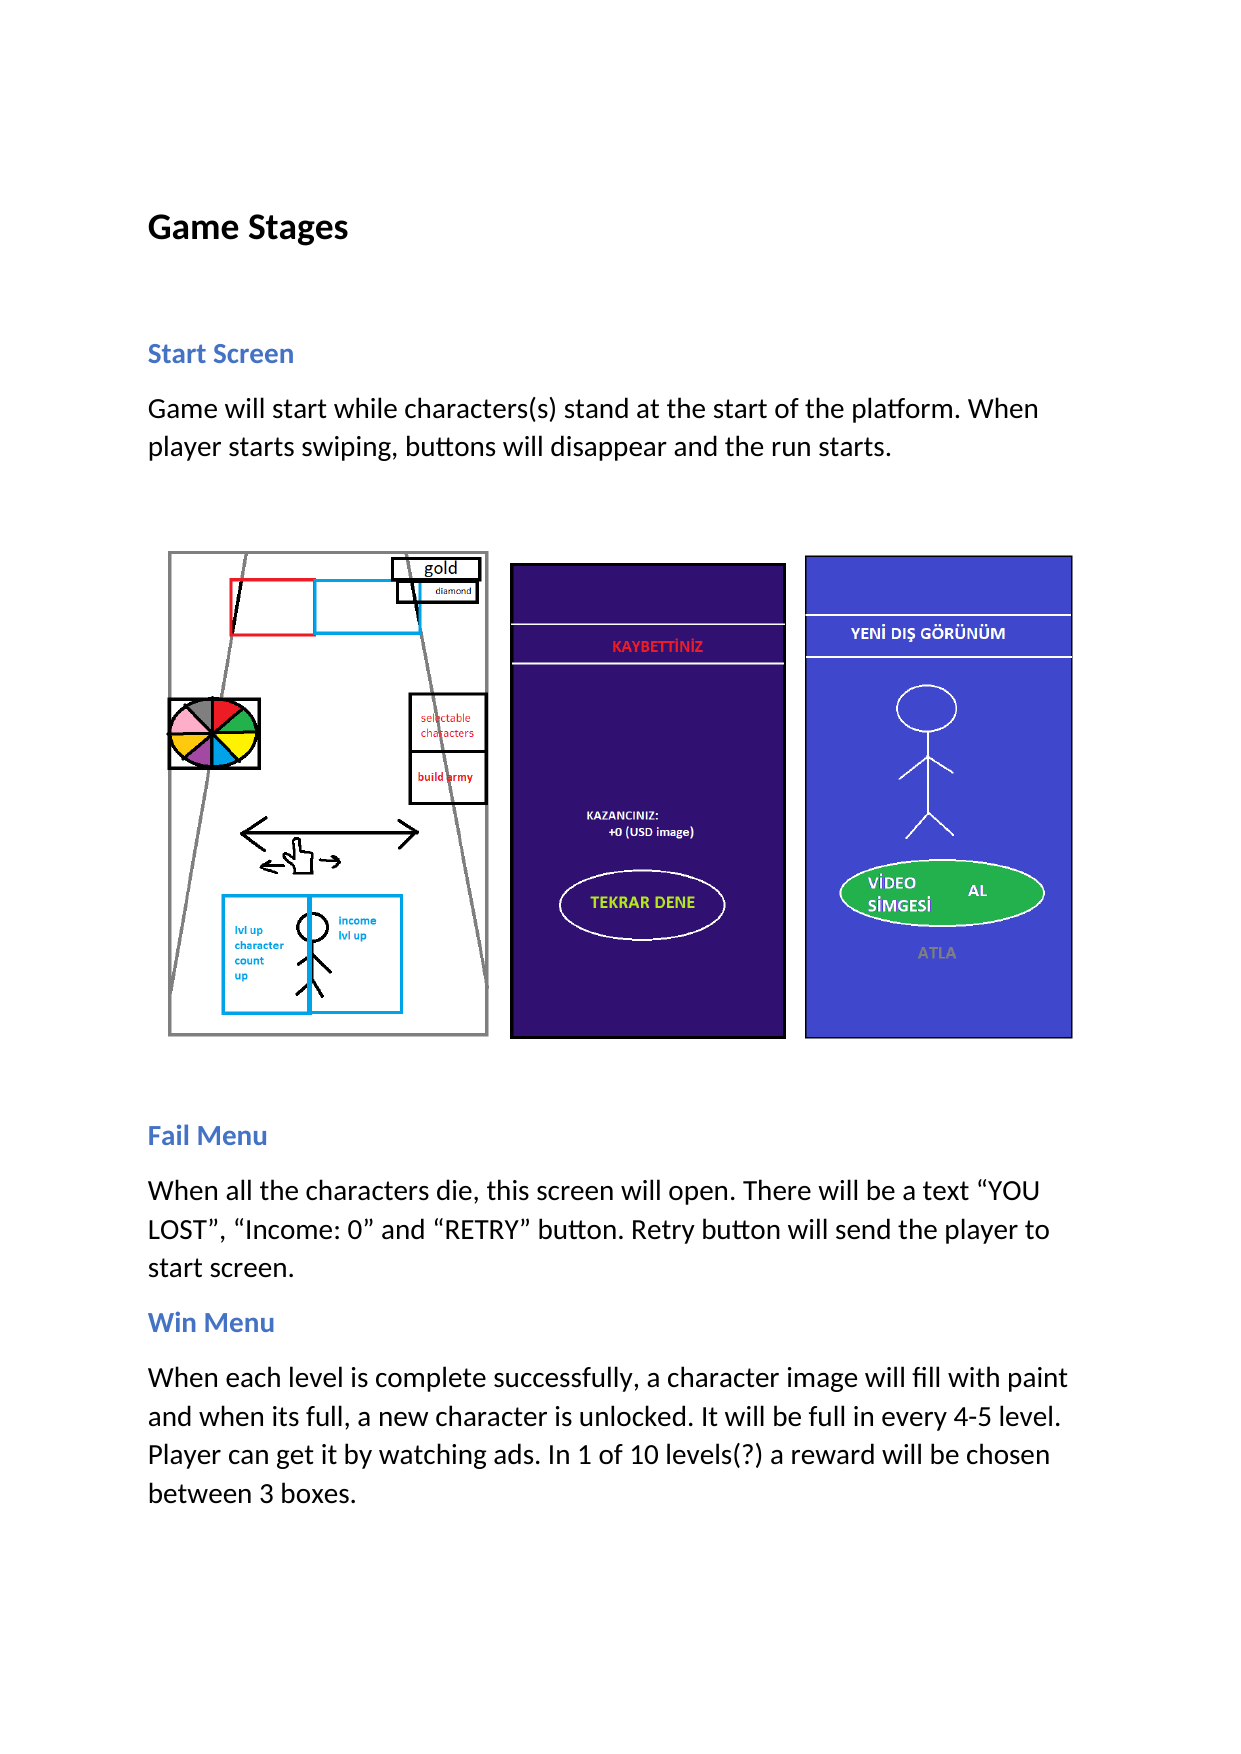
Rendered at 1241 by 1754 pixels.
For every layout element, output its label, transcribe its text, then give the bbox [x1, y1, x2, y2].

text Game Stages [148, 203, 1093, 248]
text When all the characters die, this screen will open. There will be a text “YOU LOST”, “Income: 0” and “RETRY” button. Retry button will send the player to start screen. [148, 1172, 1093, 1285]
text Win Menu [148, 1304, 1093, 1340]
text When each level is complete successfully, a character image will fill with paint and when its full, a new character is unlocked. It will be full in every 4-5 level. Player can get it by watching ads. In 1 of 10 levels(?) a reward will be chosen between 3 boxes. [148, 1359, 1093, 1511]
text Game will start while characters(s) stand at the start of the platform. When player starts swiping, buttons will disappear and the run starts. [148, 390, 1093, 464]
picture [147, 538, 1083, 1044]
text Fail Menu [148, 1117, 1093, 1153]
text Start Screen [148, 335, 1093, 371]
